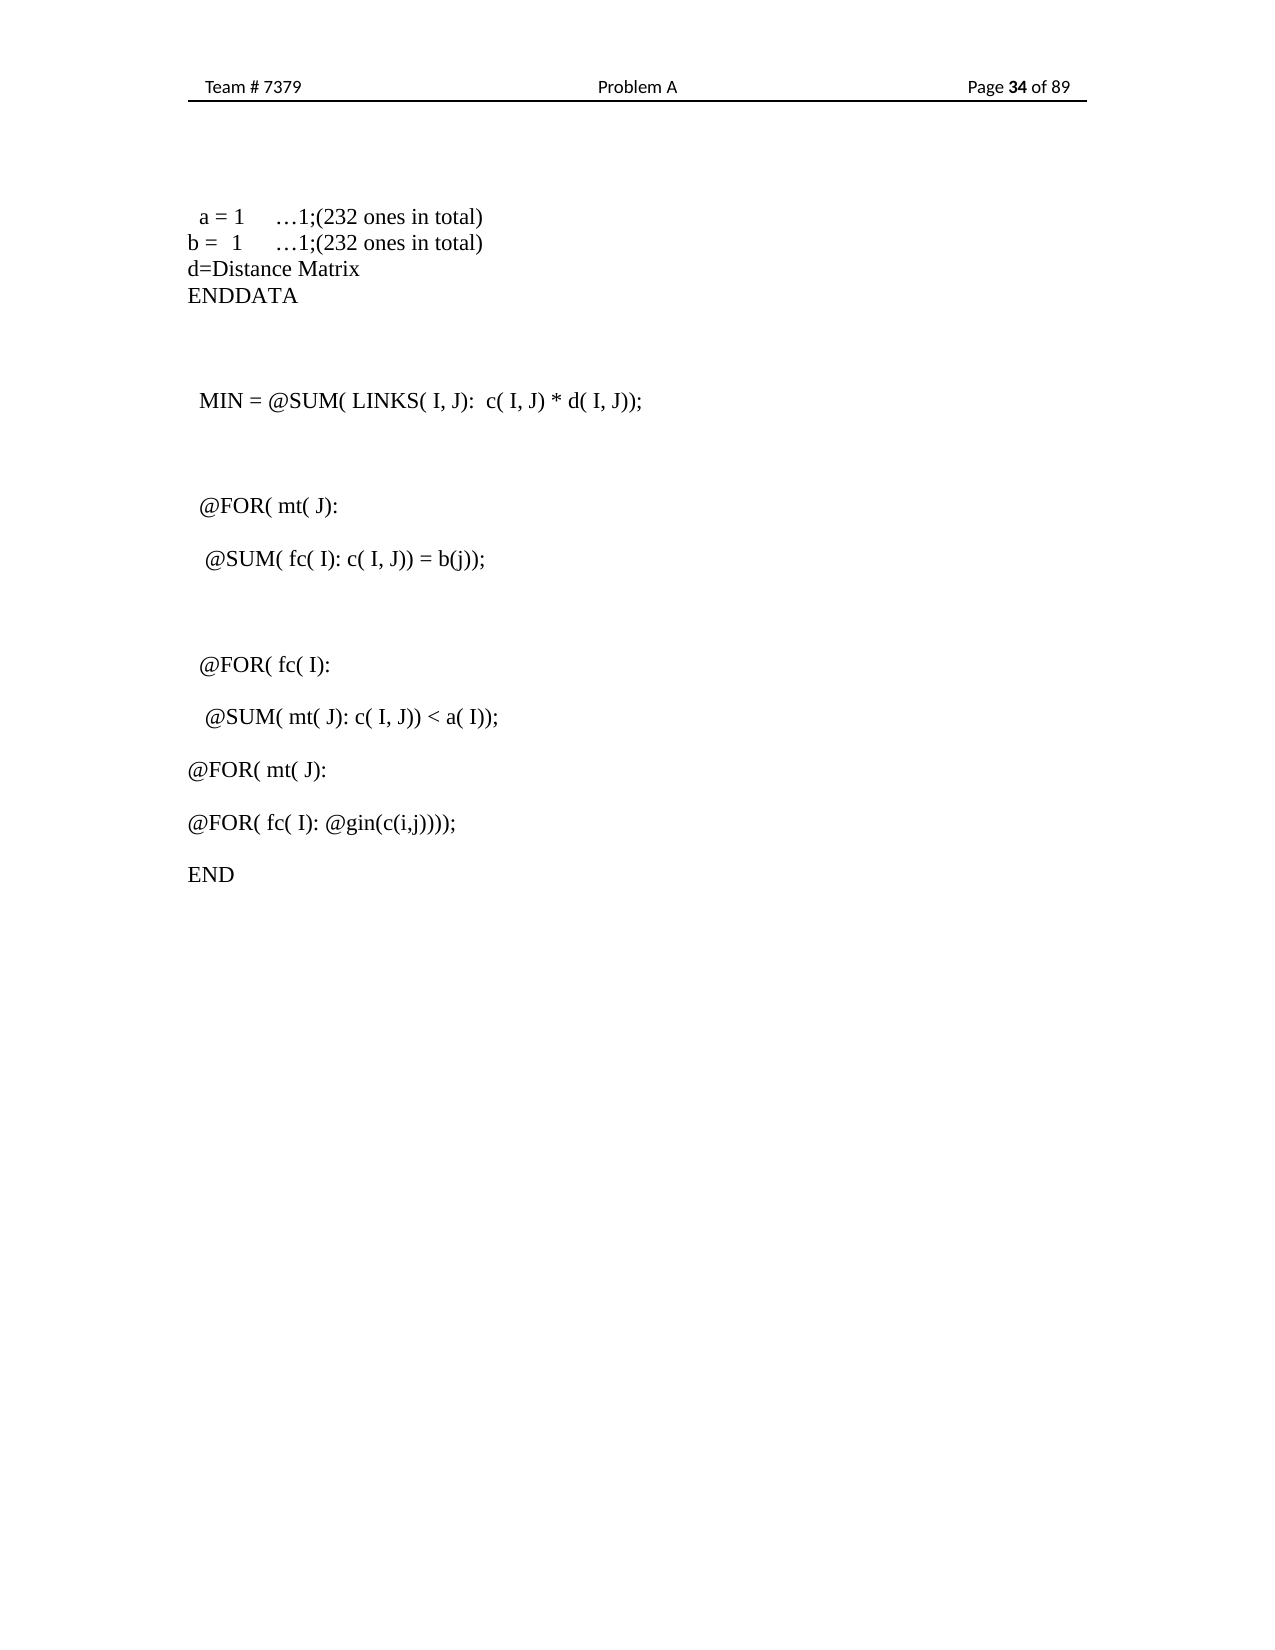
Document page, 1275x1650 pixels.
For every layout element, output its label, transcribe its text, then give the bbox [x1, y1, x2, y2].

text b = 1 …1;(232 ones in total) [187, 229, 1087, 255]
text @FOR( fc( I): @gin(c(i,j)))); [187, 809, 1087, 835]
text @FOR( mt( J): [187, 756, 1087, 782]
text @FOR( fc( I): [187, 651, 1087, 677]
text a = 1 …1;(232 ones in total) [187, 203, 1087, 229]
text ENDDATA [187, 282, 1087, 308]
text d=Distance Matrix [187, 255, 1087, 282]
text @SUM( mt( J): c( I, J)) < a( I)); [187, 703, 1087, 730]
text @FOR( mt( J): [187, 493, 1087, 519]
text END [187, 862, 1087, 888]
text MIN = @SUM( LINKS( I, J): c( I, J) * d( I, J)); [187, 387, 1087, 413]
text @SUM( fc( I): c( I, J)) = b(j)); [187, 545, 1087, 572]
